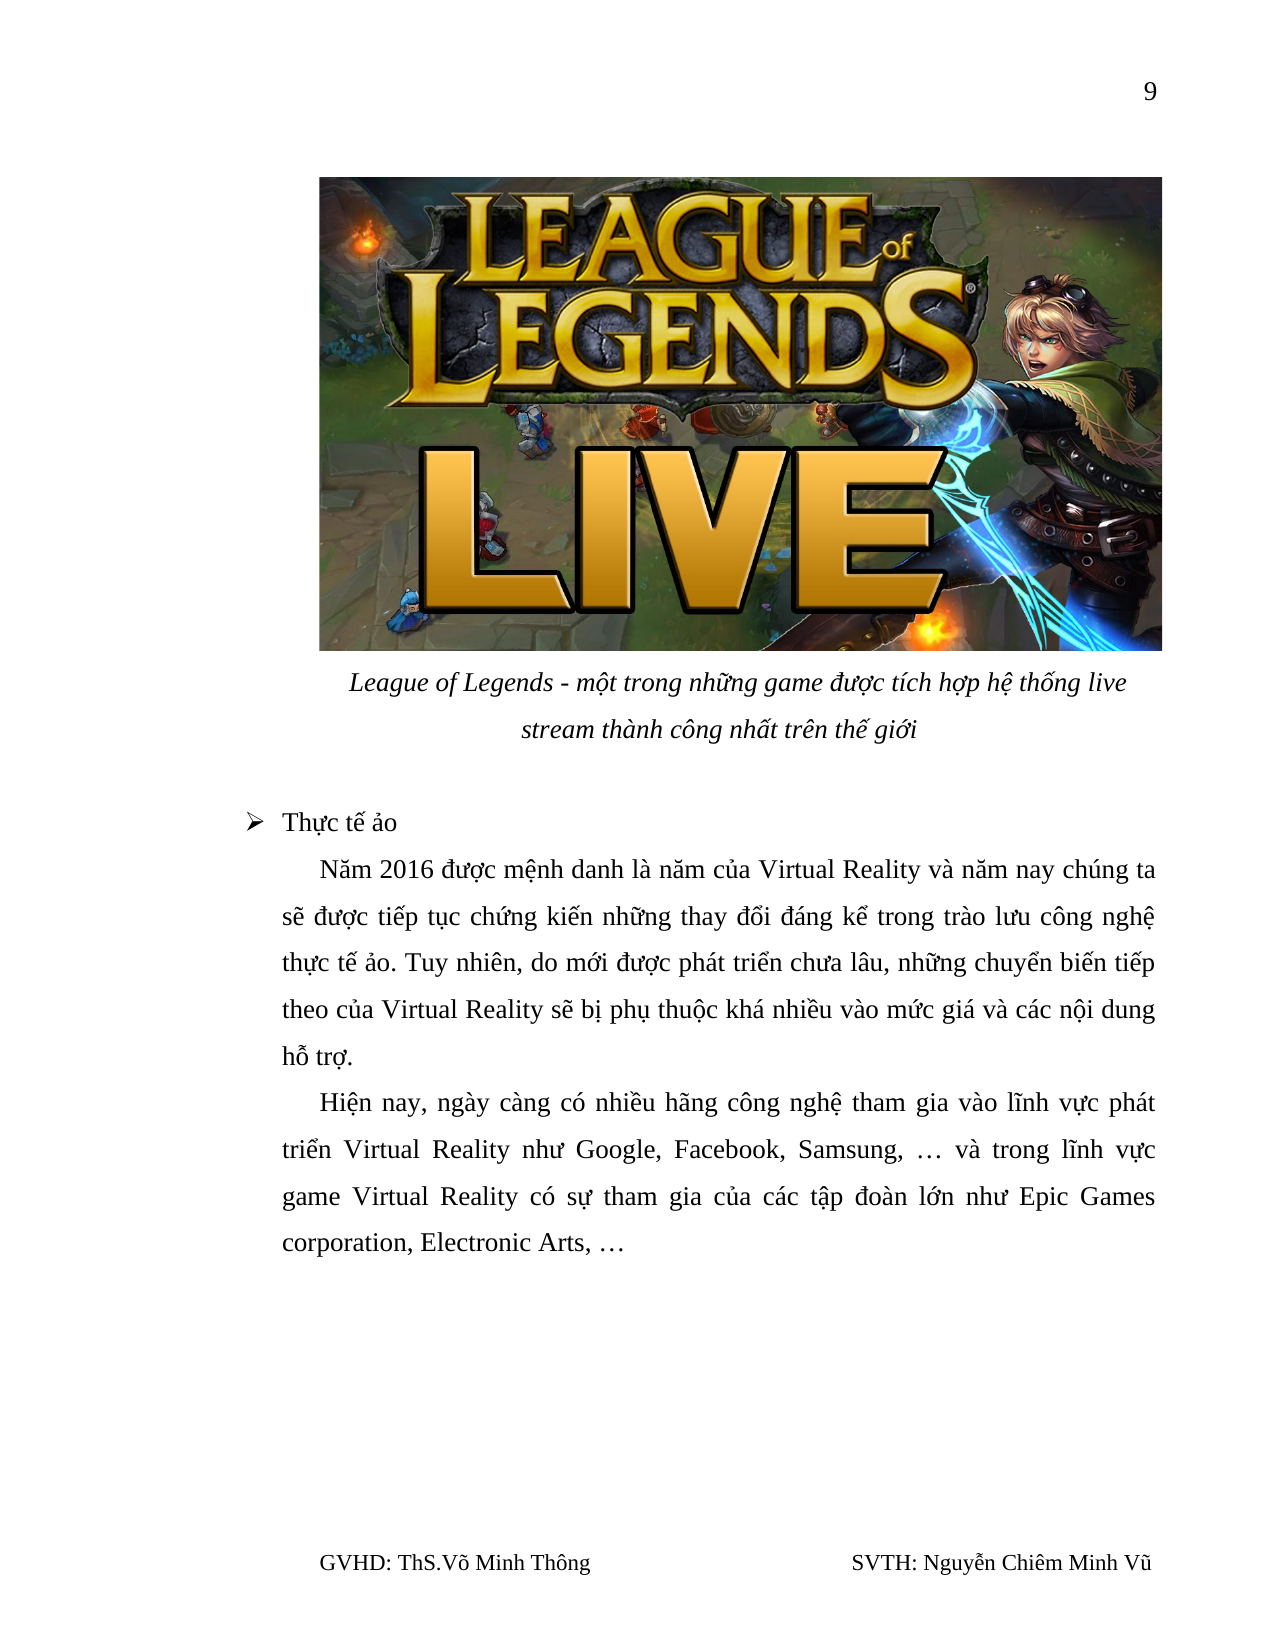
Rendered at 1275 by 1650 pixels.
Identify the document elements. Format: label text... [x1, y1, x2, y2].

text Hiện nay, ngày càng có nhiều hãng công nghệ tham gia vào lĩnh vực phát triển Virtual Reality như Google, Facebook, Samsung, … và trong lĩnh vực game Virtual Reality có sự tham gia của các tập đoàn lớn như Epic Games corporation, Electronic Arts, … [282, 1086, 1157, 1257]
list Thực tế ảo [244, 806, 1157, 837]
text League of Legends - một trong những game được tích hợp hệ thống live stream thành công nhất trên thế giới [282, 666, 1157, 744]
picture [319, 177, 1163, 651]
text Năm 2016 được mệnh danh là năm của Virtual Reality và năm nay chúng ta sẽ được tiếp tục chứng kiến những thay đổi đáng kể trong trào lưu công nghệ thực tế ảo. Tuy nhiên, do mới được phát triển chưa lâu, những chuyển biến tiếp theo của Virtual Reality sẽ bị phụ thuộc khá nhiều vào mức giá và các nội dung hỗ trợ. [282, 853, 1157, 1071]
